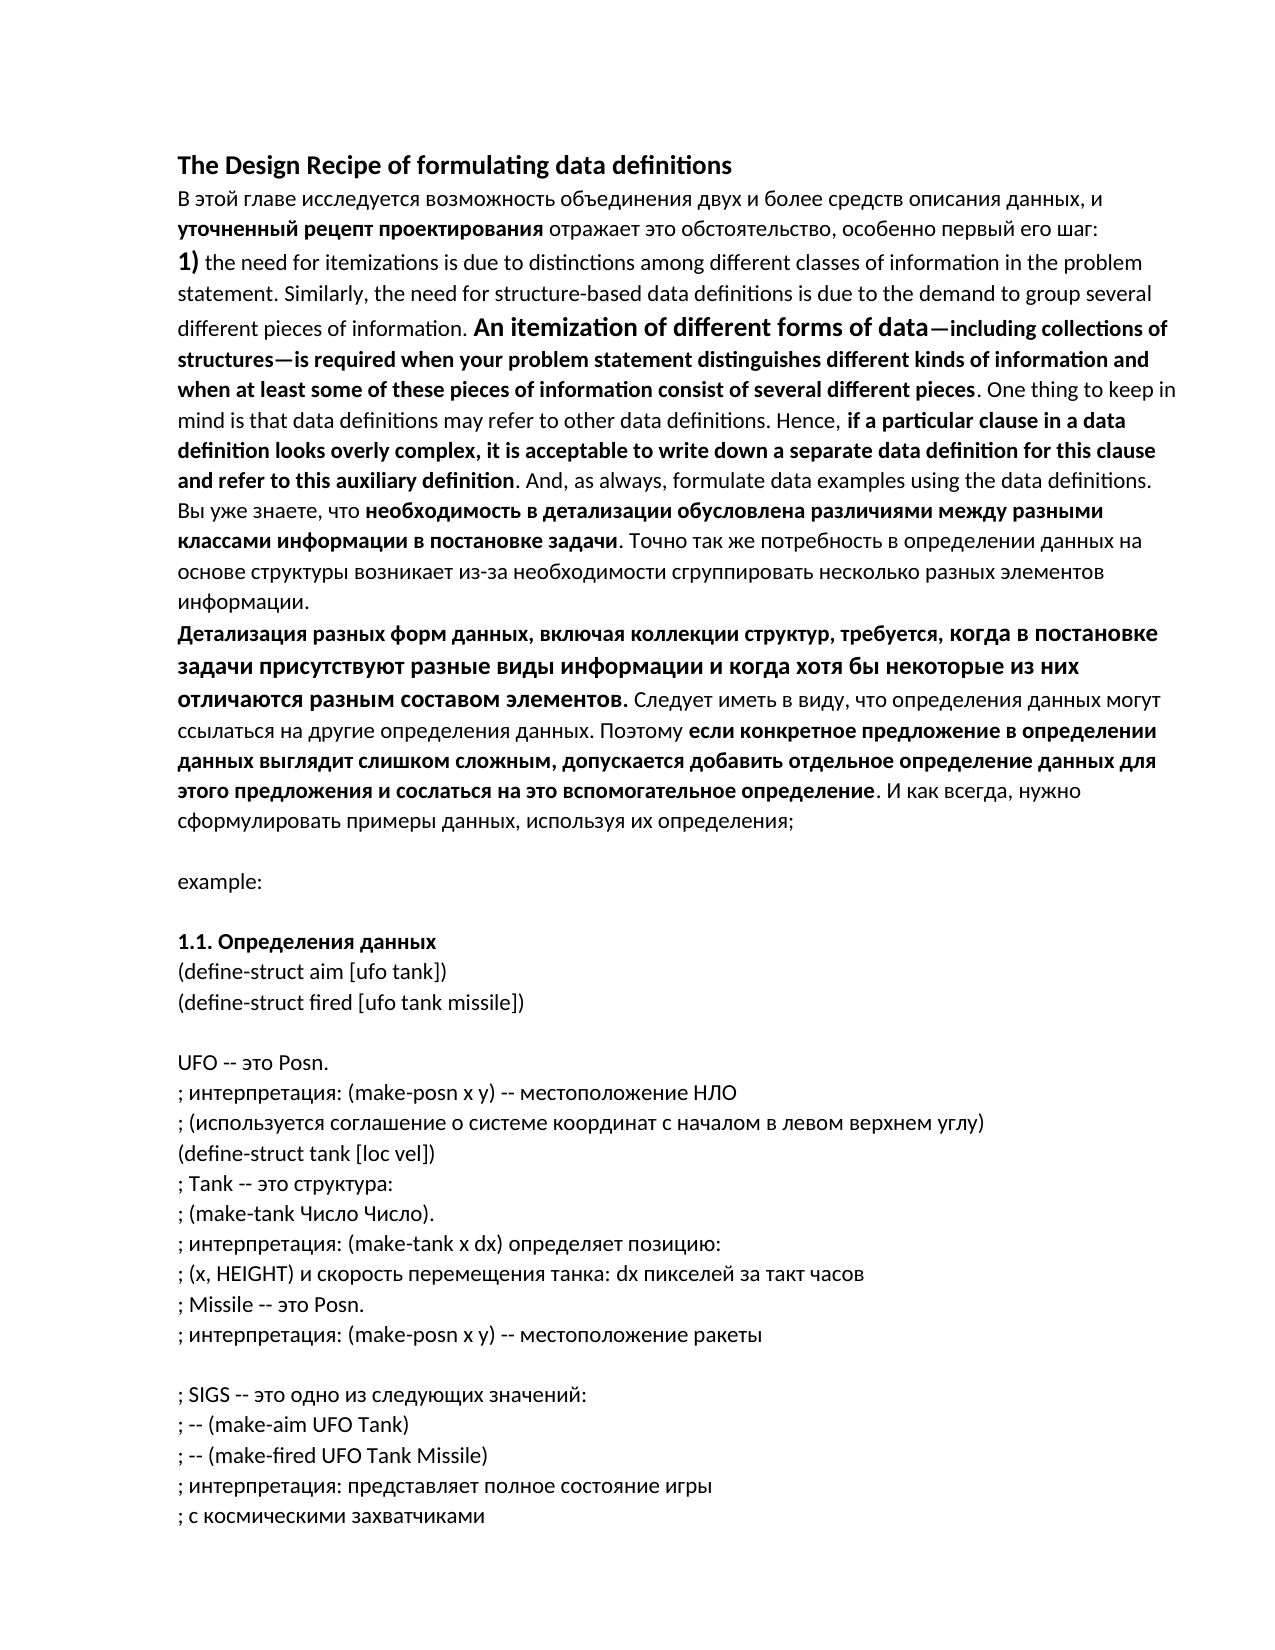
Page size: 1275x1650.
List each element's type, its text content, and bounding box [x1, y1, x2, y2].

text Вы уже знаете, что необходимость в детализации обусловлена различиями между разными классами информации в постановке задачи. Точно так же потребность в определении данных на основе структуры возникает из-за необходимости сгруппировать несколько разных элементов информации. [177, 496, 1186, 615]
text В этой главе исследуется возможность объединения двух и более средств описания данных, и уточненный рецепт проектирования отражает это обстоятельство, особенно первый его шаг: [177, 184, 1186, 242]
text ; интерпретация: (make-posn x y) -- местоположение НЛО [177, 1078, 1186, 1106]
text 1) the need for itemizations is due to distinctions among different classes of information in the problem statement. Similarly, the need for structure-based data definitions is due to the demand to group several different pieces of information. An itemization of different forms of data—including collections of structures—is required when your problem statement distinguishes different kinds of information and when at least some of these pieces of information consist of several different pieces. One thing to keep in mind is that data definitions may refer to other data definitions. Hence, if a particular clause in a data definition looks overly complex, it is acceptable to write down a separate data definition for this clause and refer to this auxiliary definition. And, as always, formulate data examples using the data definitions. [177, 244, 1186, 494]
text ; интерпретация: (make-tank x dx) определяет позицию: [177, 1229, 1186, 1257]
text (define-struct fired [ufo tank missile]) [177, 988, 1186, 1016]
text example: [177, 867, 1186, 895]
text Детализация разных форм данных, включая коллекции структур, требуется, когда в постановке задачи присутствуют разные виды информации и когда хотя бы некоторые из них отличаются разным составом элементов. Следует иметь в виду, что определения данных могут ссылаться на другие определения данных. Поэтому если конкретное предложение в определении данных выглядит слишком сложным, допускается добавить отдельное определение данных для этого предложения и сослаться на это вспомогательное определение. И как всегда, нужно сформулировать примеры данных, используя их определения; [177, 617, 1186, 834]
text ; -- (make-fired UFO Tank Missile) [177, 1441, 1186, 1469]
text ; (используется соглашение о системе координат с началом в левом верхнем углу) [177, 1108, 1186, 1137]
text ; интерпретация: представляет полное состояние игры [177, 1471, 1186, 1499]
text The Design Recipe of formulating data definitions [177, 148, 1186, 181]
text ; интерпретация: (make-posn x y) -- местоположение ракеты [177, 1320, 1186, 1348]
text ; (x, HEIGHT) и скорость перемещения танка: dx пикселей за такт часов [177, 1259, 1186, 1288]
text ; Tank -- это структура: [177, 1169, 1186, 1197]
text ; Missile -- это Posn. [177, 1290, 1186, 1318]
text ; (make-tank Число Число). [177, 1199, 1186, 1227]
text ; SIGS -- это одно из следующих значений: [177, 1380, 1186, 1408]
text UFO -- это Posn. [177, 1048, 1186, 1076]
text ; с космическими захватчиками [177, 1501, 1186, 1529]
text 1.1. Определения данных [177, 927, 1186, 955]
text (define-struct tank [loc vel]) [177, 1139, 1186, 1167]
text ; -- (make-aim UFO Tank) [177, 1411, 1186, 1439]
text (define-struct aim [ufo tank]) [177, 957, 1186, 986]
